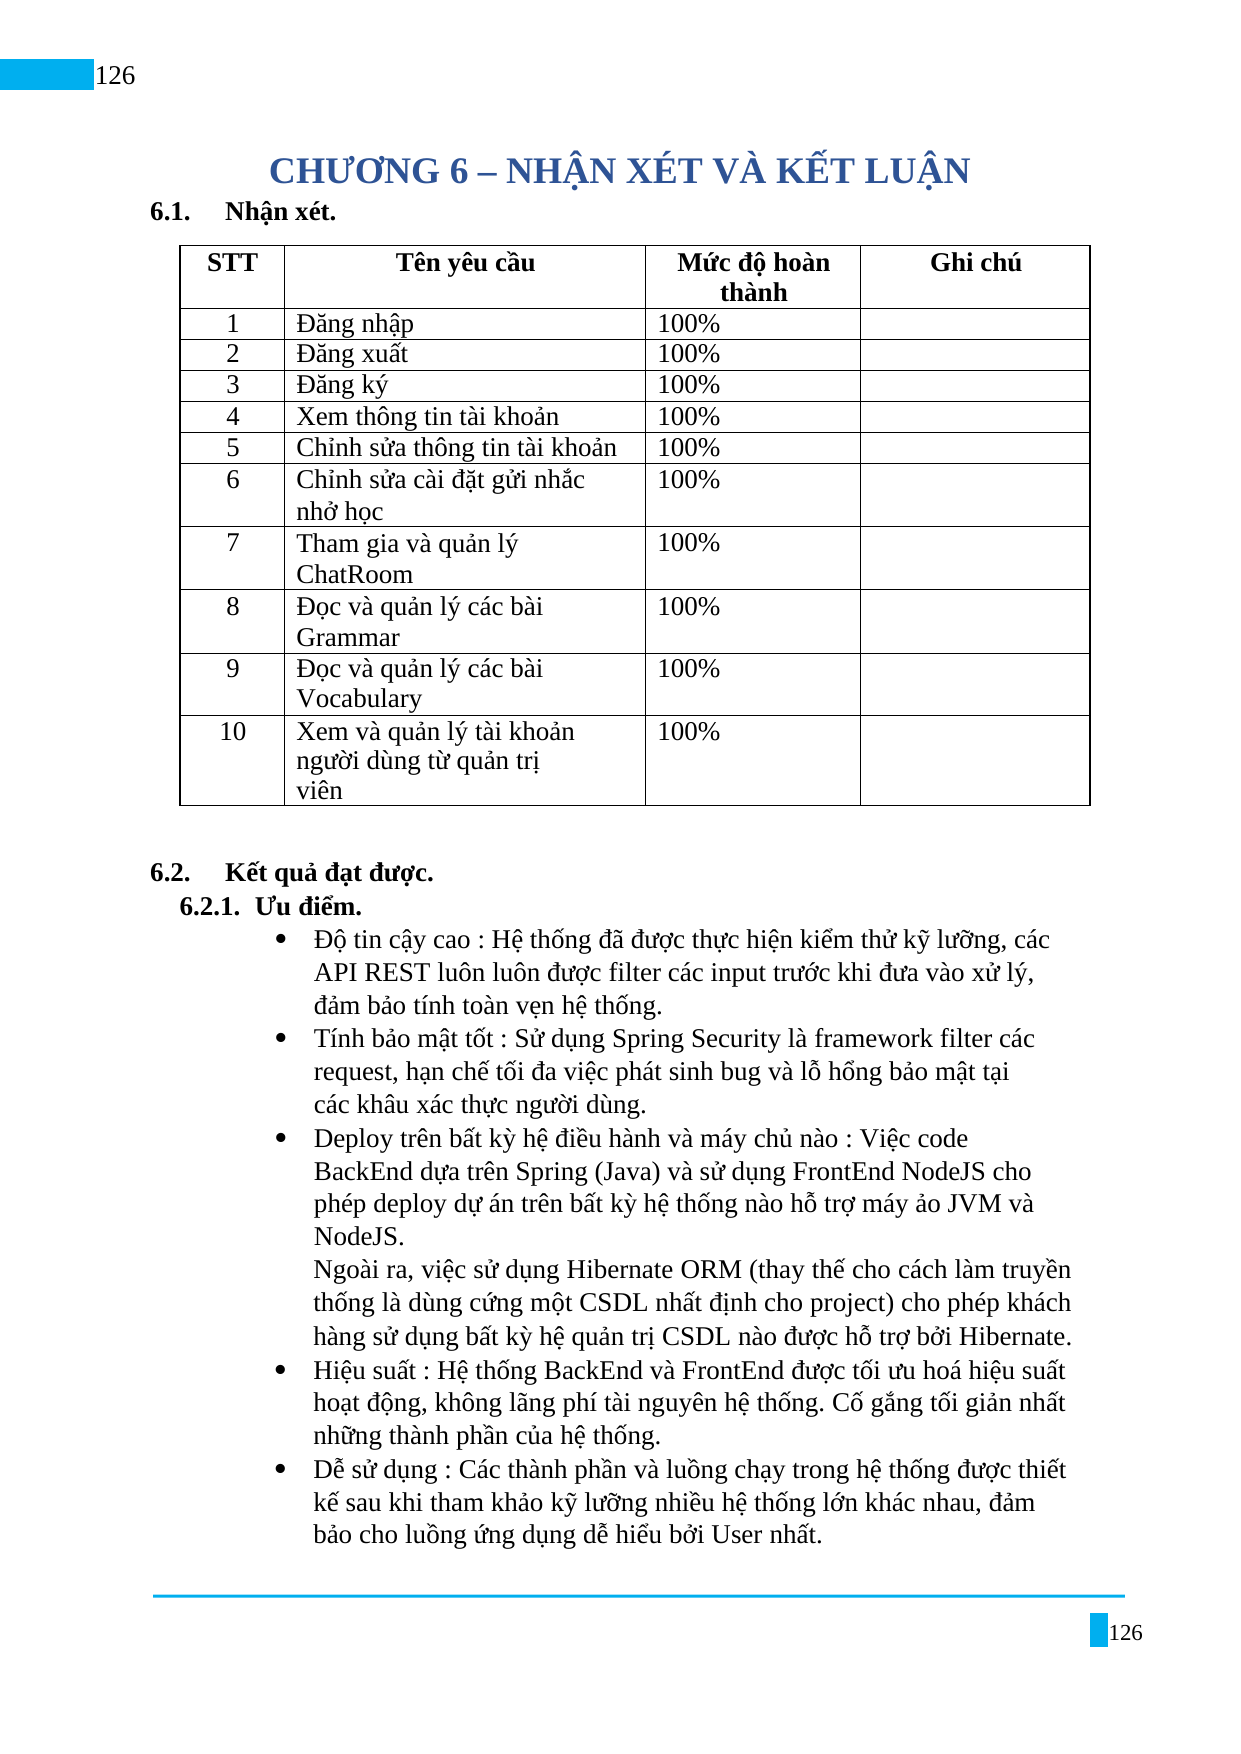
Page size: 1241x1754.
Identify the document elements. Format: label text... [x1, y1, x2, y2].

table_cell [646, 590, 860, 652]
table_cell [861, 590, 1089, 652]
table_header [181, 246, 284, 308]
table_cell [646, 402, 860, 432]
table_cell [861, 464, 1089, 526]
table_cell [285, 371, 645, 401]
list Hiệu suất : Hệ thống BackEnd và FrontEnd được tối ưu hoá hiệu suất hoạt động, không lãng phí tài nguyên hệ thống. Cố gắng tối giản nhất những thành phần của hệ thống. [276, 1354, 1067, 1450]
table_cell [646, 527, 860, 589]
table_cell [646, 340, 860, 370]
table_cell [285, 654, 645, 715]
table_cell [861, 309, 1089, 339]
subtitle Nhận xét. [150, 194, 1211, 226]
list Dễ sử dụng : Các thành phần và luồng chạy trong hệ thống được thiết kế sau khi tham khảo kỹ lưỡng nhiều hệ thống lớn khác nhau, đảm bảo cho luồng ứng dụng dễ hiểu bởi User nhất. [276, 1453, 1080, 1549]
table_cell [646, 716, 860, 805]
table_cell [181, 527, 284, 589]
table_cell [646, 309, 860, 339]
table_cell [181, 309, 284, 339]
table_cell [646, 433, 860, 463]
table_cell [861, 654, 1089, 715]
text request, hạn chế tối đa việc phát sinh bug và lỗ hổng bảo mật tại các khâu xác thực người dùng. [314, 1055, 1051, 1119]
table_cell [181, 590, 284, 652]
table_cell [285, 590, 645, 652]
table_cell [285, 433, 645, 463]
subtitle Ưu điểm. [179, 890, 1211, 921]
list Tính bảo mật tốt : Sử dụng Spring Security là framework filter các [276, 1022, 1211, 1053]
text Ngoài ra, việc sử dụng Hibernate ORM (thay thế cho cách làm truyền thống là dùng cứng một CSDL nhất định cho project) cho phép khách hàng sử dụng bất kỳ hệ quản trị CSDL nào được hỗ trợ bởi Hibernate. [313, 1253, 1073, 1351]
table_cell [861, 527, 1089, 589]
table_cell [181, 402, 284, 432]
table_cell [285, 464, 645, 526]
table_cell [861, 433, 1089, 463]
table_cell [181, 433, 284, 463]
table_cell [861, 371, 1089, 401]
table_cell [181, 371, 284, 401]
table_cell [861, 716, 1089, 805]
list Deploy trên bất kỳ hệ điều hành và máy chủ nào : Việc code BackEnd dựa trên Spring (Java) và sử dụng FrontEnd NodeJS cho phép deploy dự án trên bất kỳ hệ thống nào hỗ trợ máy ảo JVM và NodeJS. [276, 1122, 1074, 1251]
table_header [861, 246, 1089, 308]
list Kết quả đạt được. [150, 856, 1211, 887]
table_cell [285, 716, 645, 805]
list Độ tin cậy cao : Hệ thống đã được thực hiện kiểm thử kỹ lưỡng, các API REST luôn luôn được filter các input trước khi đưa vào xử lý, đảm bảo tính toàn vẹn hệ thống. [276, 923, 1087, 1020]
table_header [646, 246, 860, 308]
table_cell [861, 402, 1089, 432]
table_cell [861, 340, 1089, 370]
subtitle CHƯƠNG 6 – NHẬN XÉT VÀ KẾT LUẬN [164, 148, 1075, 191]
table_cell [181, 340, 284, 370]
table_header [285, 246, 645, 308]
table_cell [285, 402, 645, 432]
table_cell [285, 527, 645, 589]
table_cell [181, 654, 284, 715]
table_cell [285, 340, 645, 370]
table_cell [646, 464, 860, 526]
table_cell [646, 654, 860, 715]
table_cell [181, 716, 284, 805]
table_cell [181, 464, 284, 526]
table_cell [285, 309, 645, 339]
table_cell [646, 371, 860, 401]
